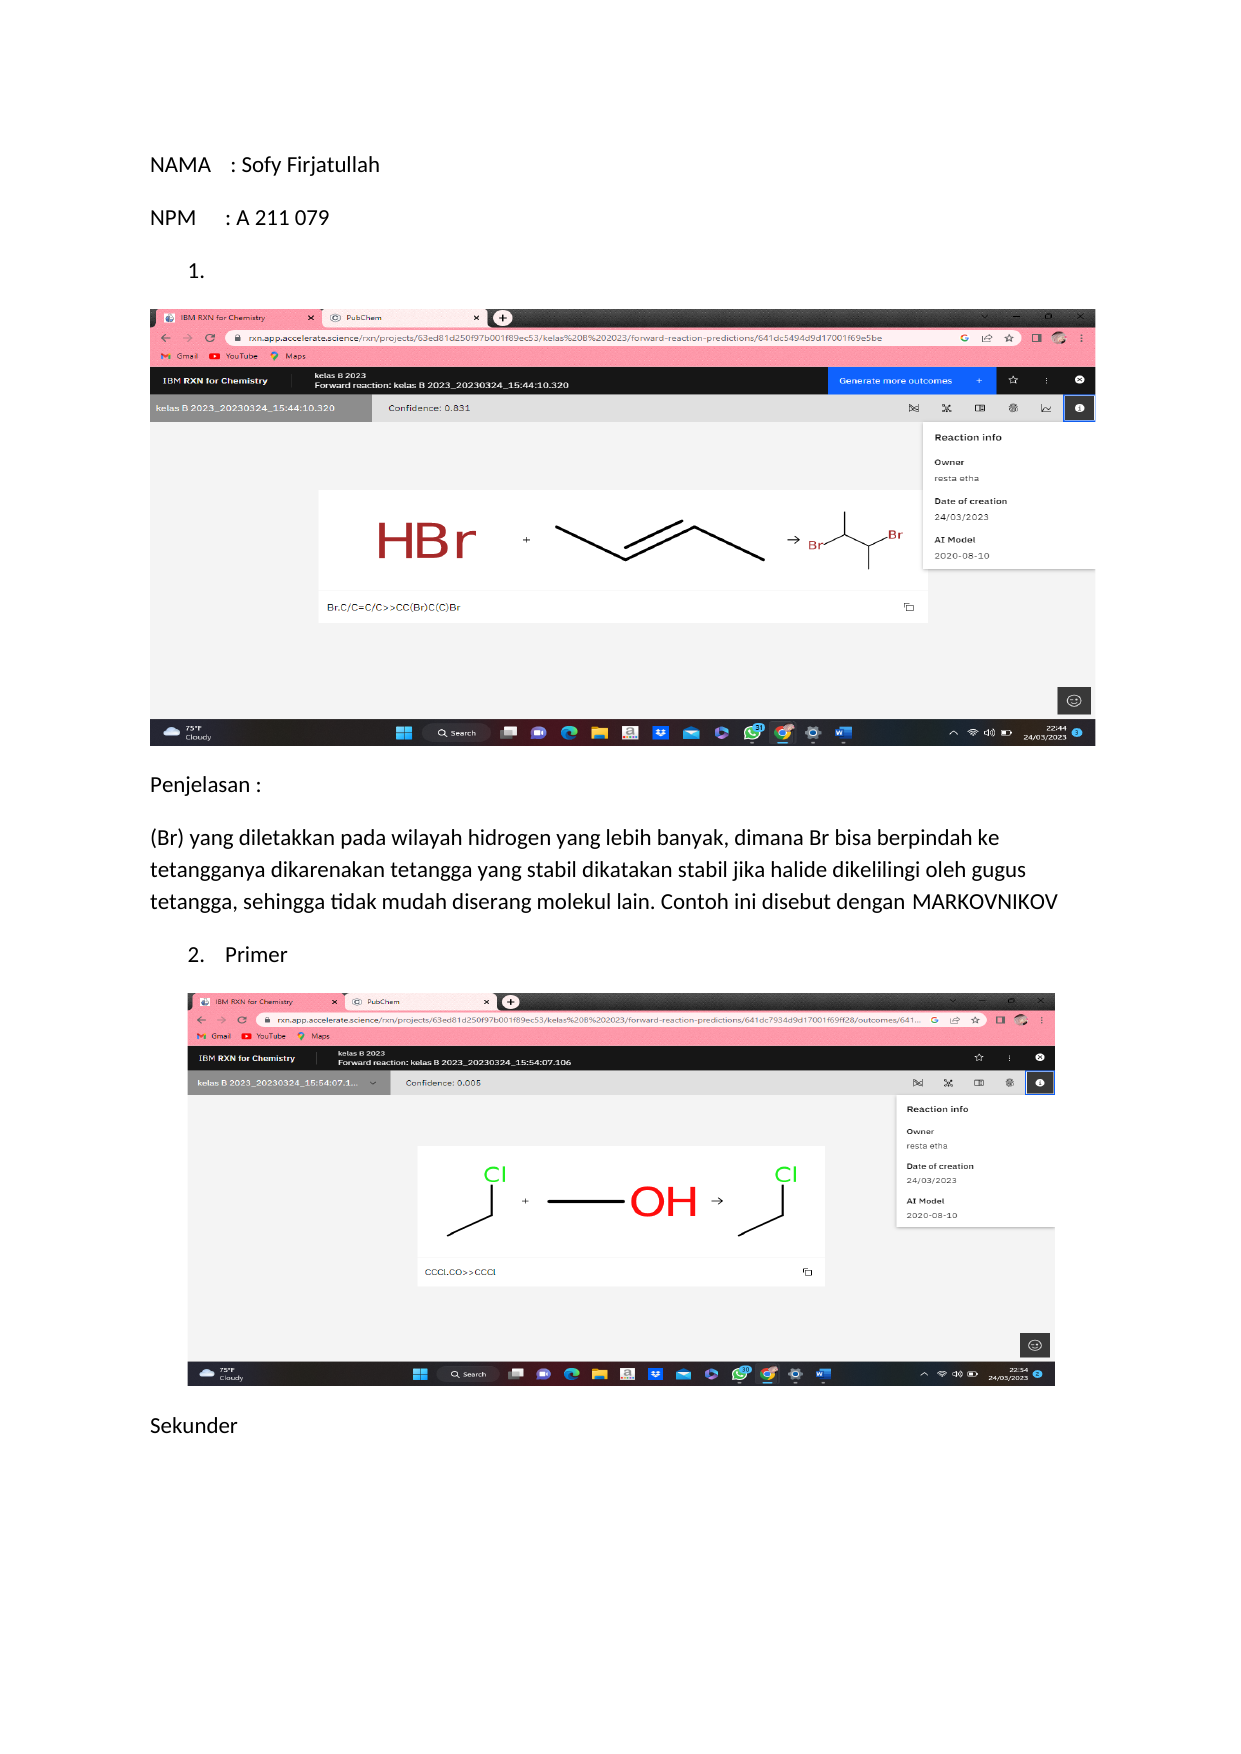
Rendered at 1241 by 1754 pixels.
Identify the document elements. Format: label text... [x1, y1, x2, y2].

list Primer [187, 941, 1090, 968]
picture [150, 309, 1096, 746]
text NAMA : Sofy Firjatullah [150, 150, 1090, 178]
text NPM : A 211 079 [150, 203, 1090, 231]
text Penjelasan : [150, 770, 1090, 798]
text Sekunder [150, 1411, 1090, 1439]
text (Br) yang diletakkan pada wilayah hidrogen yang lebih banyak, dimana Br bisa berpindah ke tetangganya dikarenakan tetangga yang stabil dikatakan stabil jika halide dikelilingi oleh gugus tetangga, sehingga tidak mudah diserang molekul lain. Contoh ini disebut dengan MARKOVNIKOV [150, 823, 1090, 916]
picture [187, 993, 1055, 1386]
